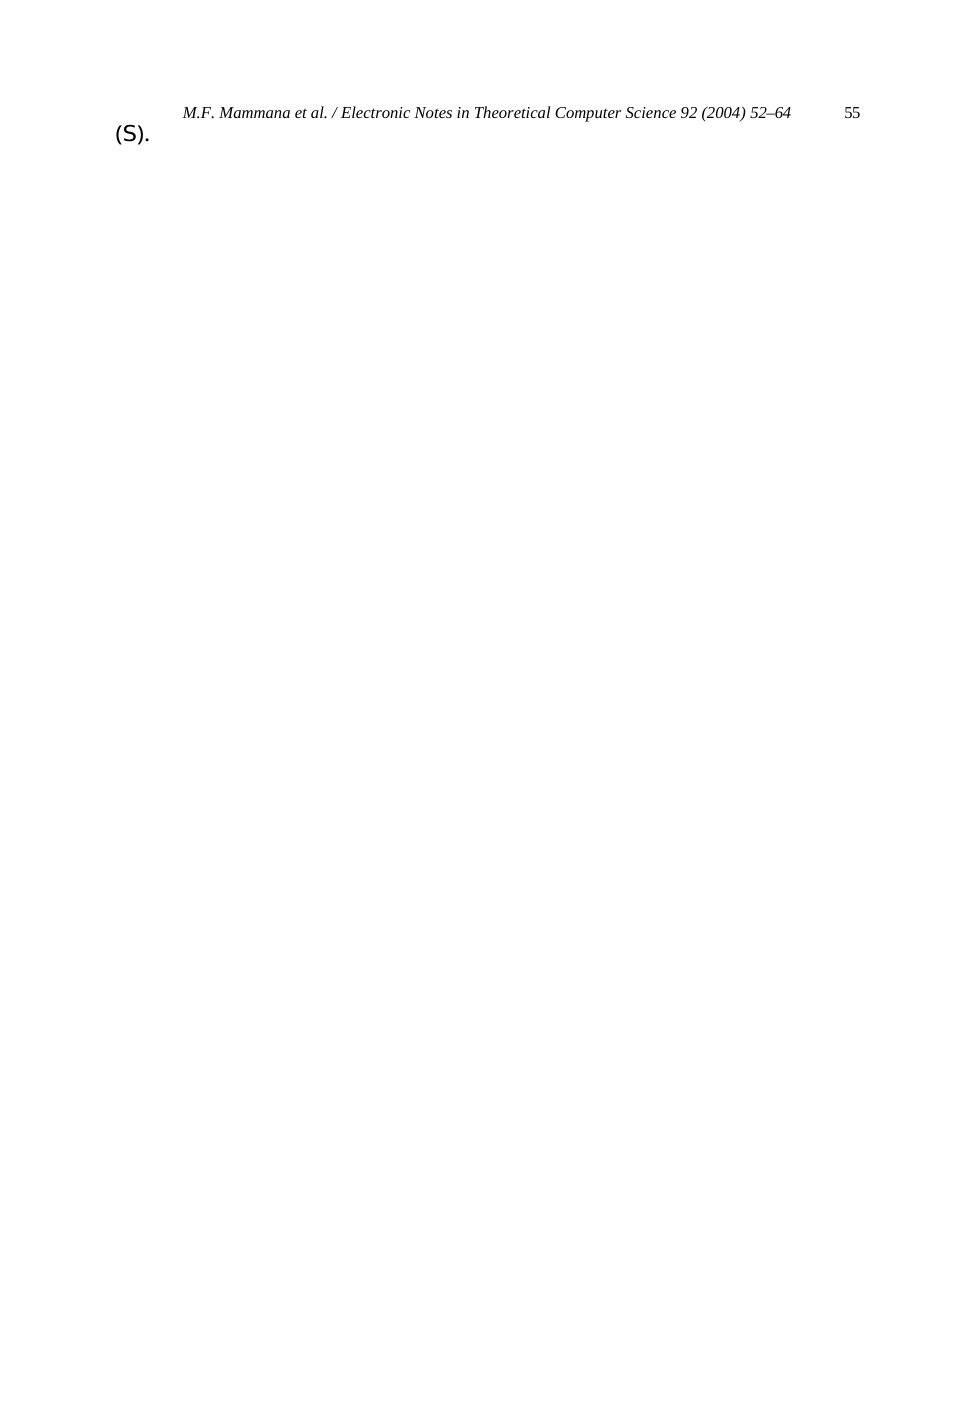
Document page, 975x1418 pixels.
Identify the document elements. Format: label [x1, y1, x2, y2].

text [115, 121, 862, 147]
